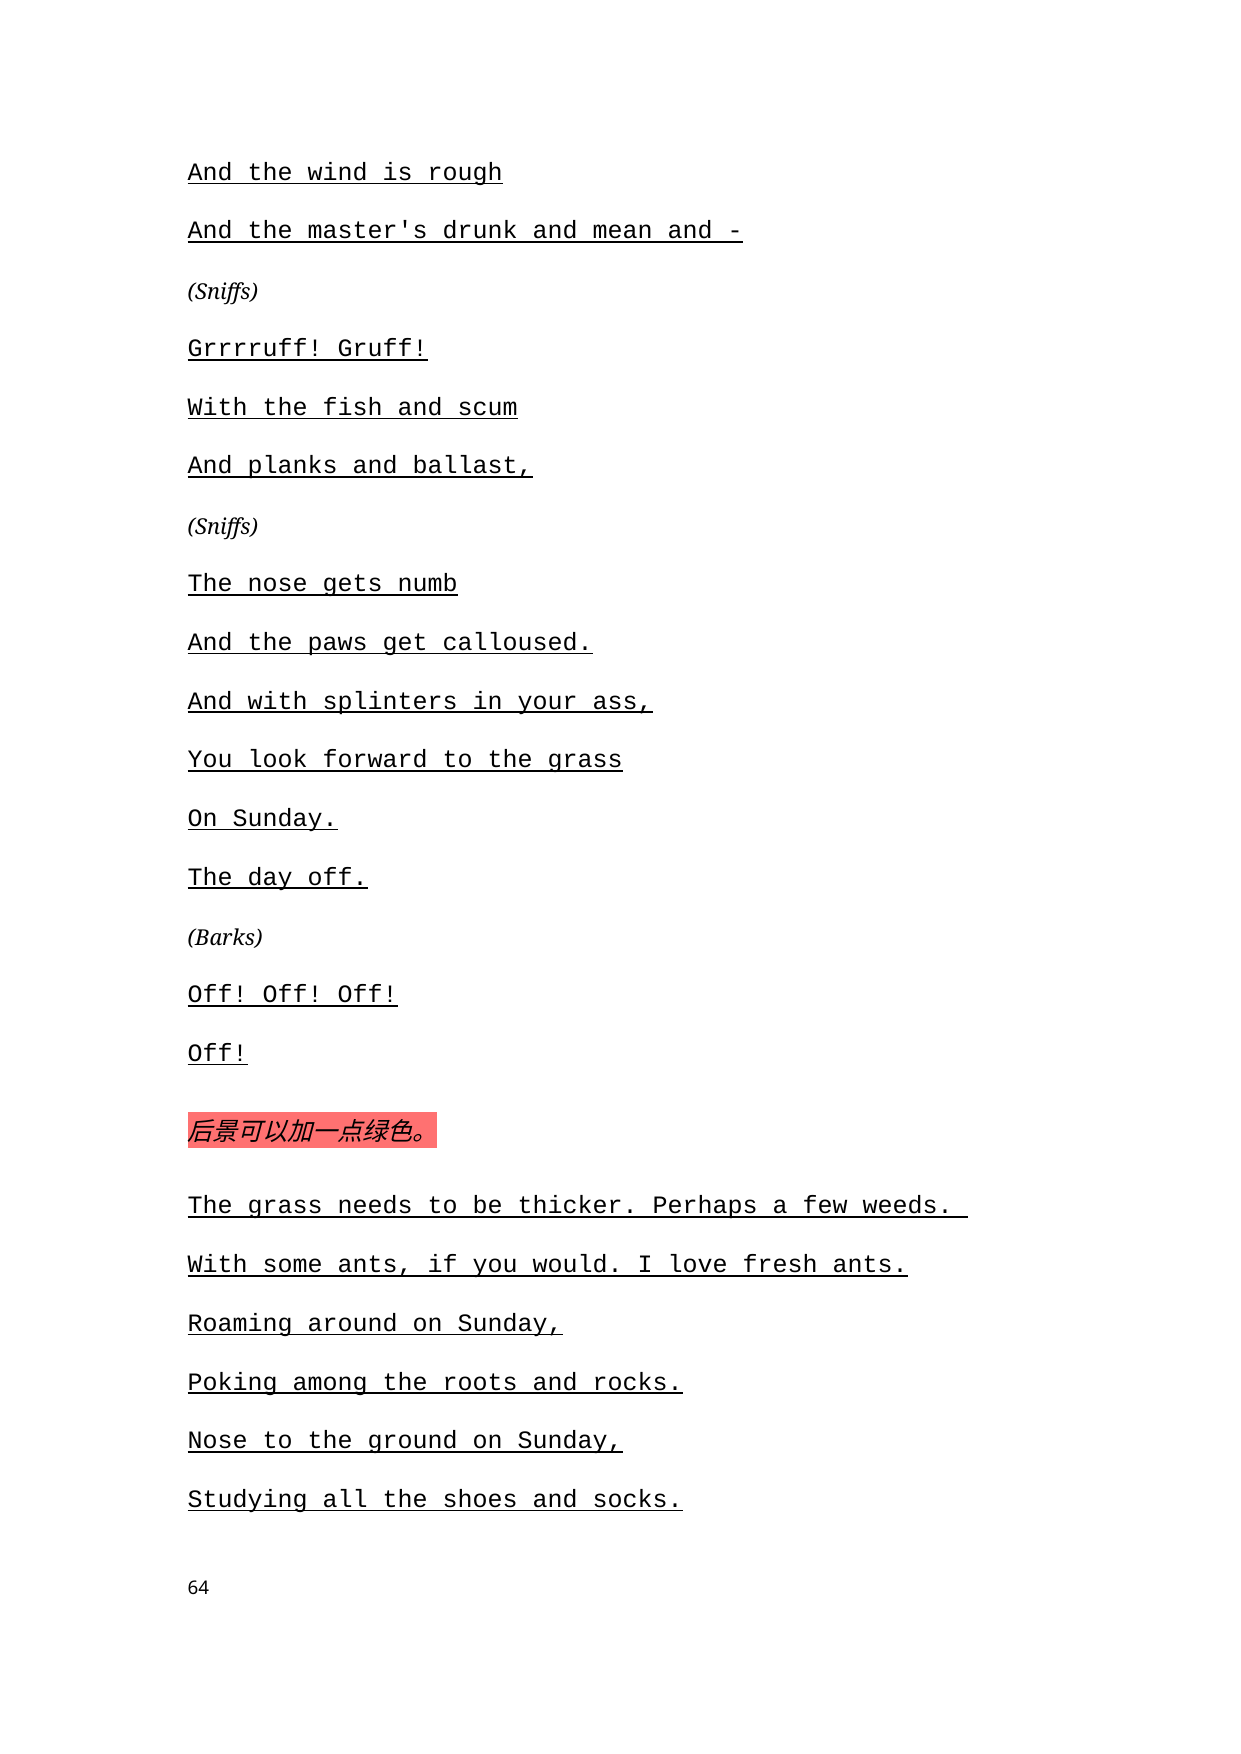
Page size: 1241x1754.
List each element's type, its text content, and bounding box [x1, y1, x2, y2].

text And the wind is rough [187, 157, 1053, 190]
text (Barks) [187, 921, 1053, 953]
text The grass needs to be thicker. Perhaps a few weeds. [187, 1191, 1053, 1223]
text Studying all the shoes and socks. [187, 1484, 1053, 1517]
text Off! [187, 1038, 1053, 1071]
text With the fish and scum [187, 392, 1053, 425]
text And planks and ballast, [187, 451, 1053, 483]
text With some ants, if you would. I love fresh ants. [187, 1250, 1053, 1282]
text Grrrruff! Gruff! [187, 334, 1053, 366]
text You look forward to the grass [187, 745, 1053, 777]
text The day off. [187, 862, 1053, 894]
text Poking among the roots and rocks. [187, 1367, 1053, 1399]
text And with splinters in your ass, [187, 686, 1053, 719]
text And the master's drunk and mean and - [187, 216, 1053, 248]
text Roaming around on Sunday, [187, 1308, 1053, 1341]
text The nose gets numb [187, 569, 1053, 601]
text And the paws get calloused. [187, 627, 1053, 660]
text Nose to the ground on Sunday, [187, 1426, 1053, 1458]
text On Sunday. [187, 803, 1053, 836]
text 后景可以加一点绿色。 [187, 1097, 1053, 1162]
text (Sniffs) [187, 510, 1053, 542]
text Off! Off! Off! [187, 980, 1053, 1012]
text (Sniffs) [187, 274, 1053, 307]
